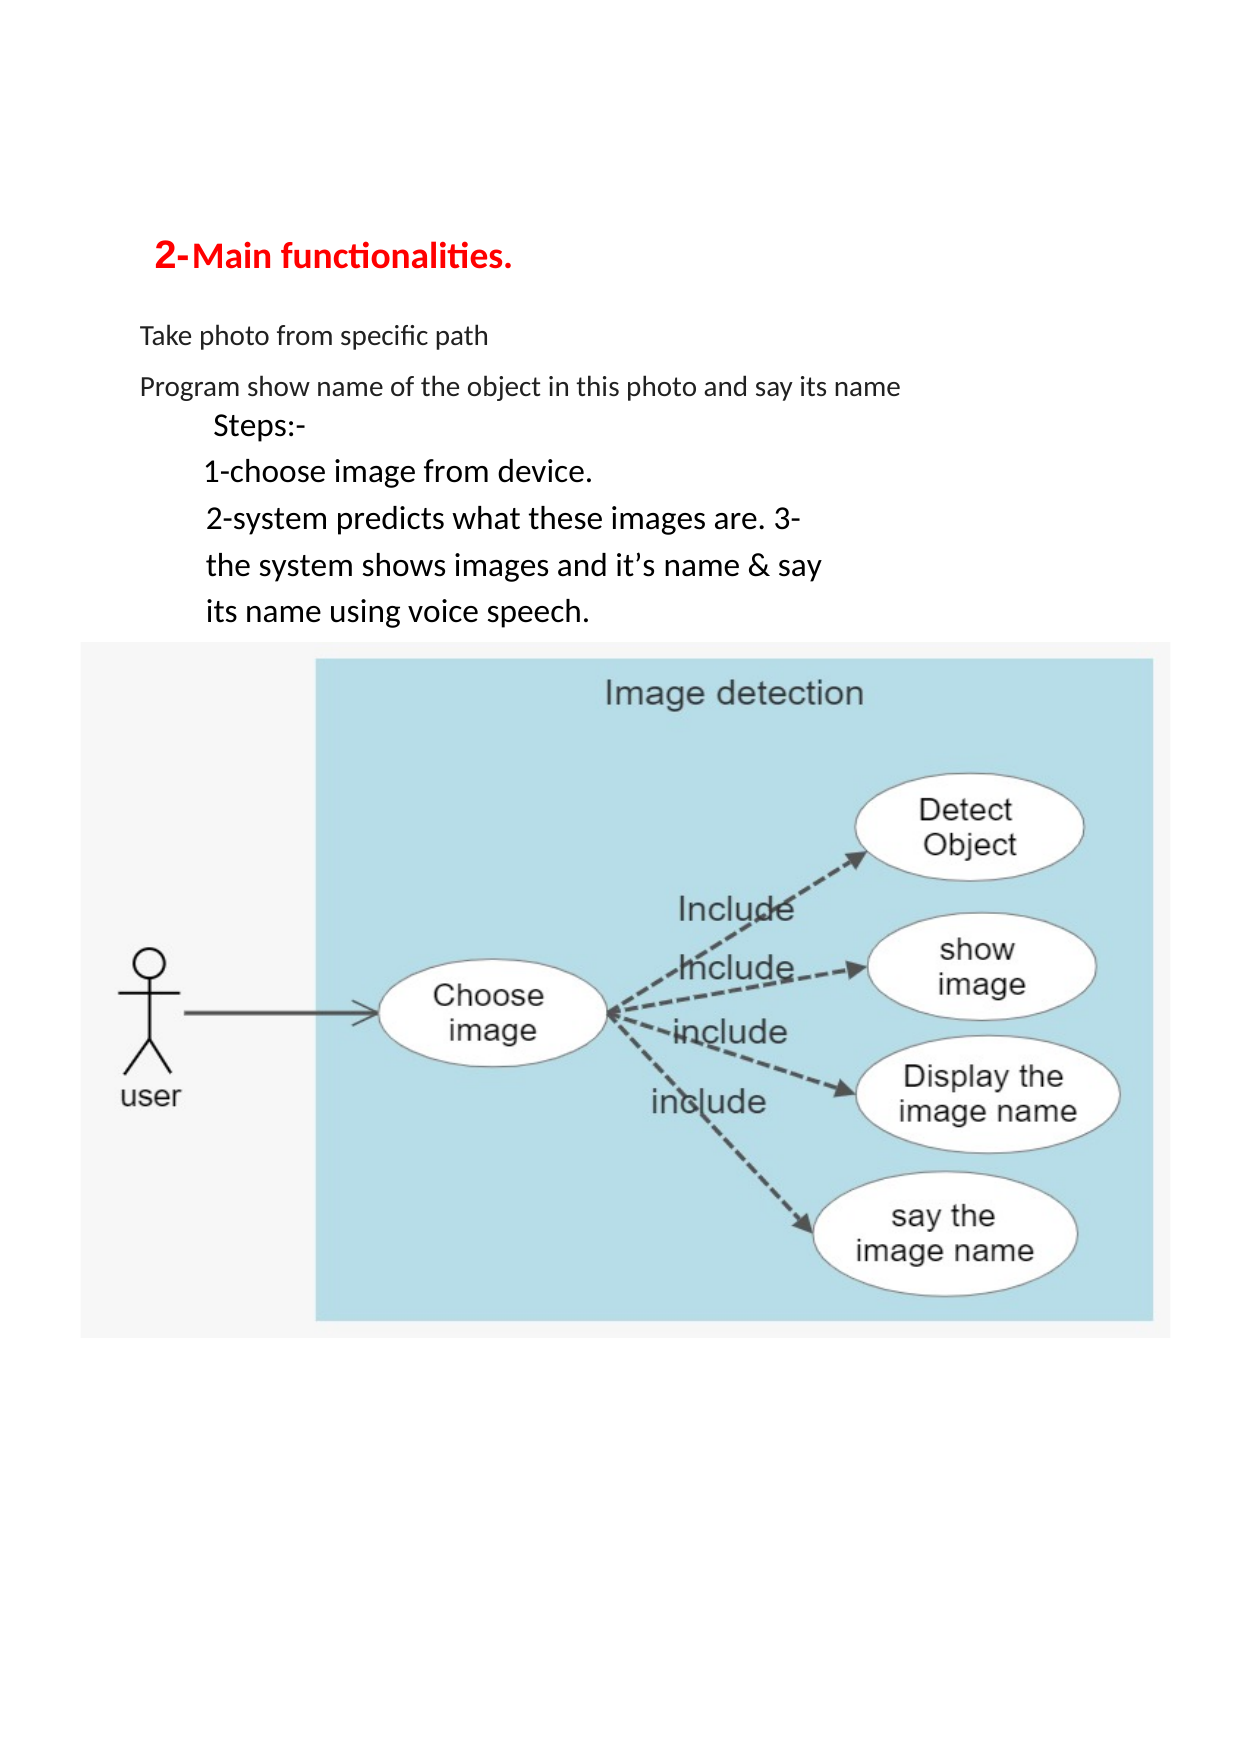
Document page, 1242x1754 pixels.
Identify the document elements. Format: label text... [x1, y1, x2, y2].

text Program show name of the object in this photo and say its name [139, 368, 1175, 404]
subtitle Main functionalities. [154, 231, 1175, 278]
text 1-choose image from device. [195, 450, 1175, 491]
text Take photo from specific path [139, 317, 1175, 353]
picture [80, 642, 1171, 1338]
list 2-system predicts what these images are. 3-the system shows images and it’s name & say its name using voice speech. [206, 497, 833, 631]
text Steps:- [206, 404, 1175, 445]
